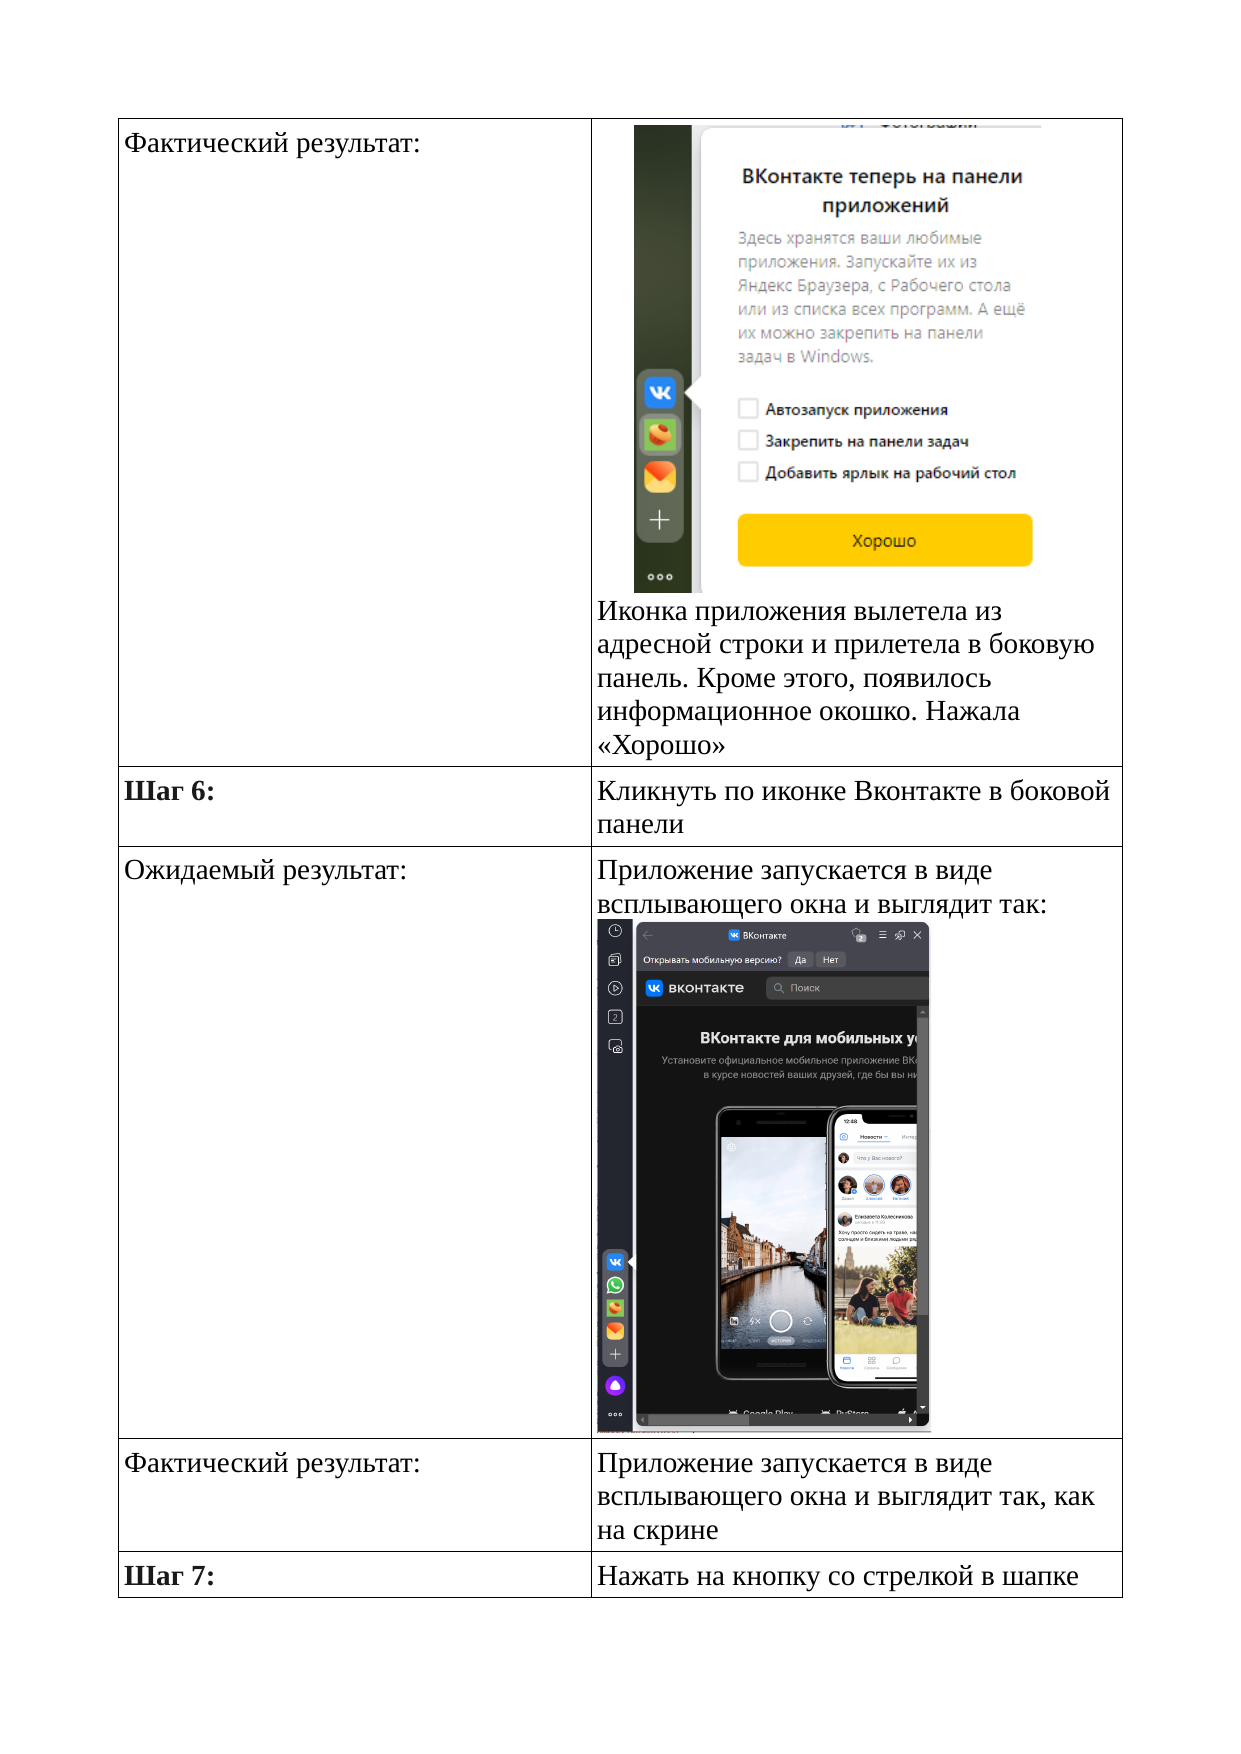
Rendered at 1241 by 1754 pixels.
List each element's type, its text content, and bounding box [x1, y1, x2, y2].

table_cell Фактический результат: [119, 1439, 591, 1551]
picture [634, 125, 1042, 593]
table_cell Приложение запускается в виде всплывающего окна и выглядит так: [592, 847, 1122, 1438]
picture [596, 919, 932, 1433]
table_cell Иконка приложения вылетела из адресной строки и прилетела в боковую панель. Кроме этого, появилось информационное окошко. Нажала «Хорошо» [592, 119, 1122, 766]
table_cell Фактический результат: [119, 119, 591, 766]
table_cell Шаг 6: [119, 767, 591, 846]
table_cell Ожидаемый результат: [119, 847, 591, 1438]
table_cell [592, 1552, 1122, 1597]
table_cell Приложение запускается в виде всплывающего окна и выглядит так, как на скрине [592, 1439, 1122, 1551]
table_cell Кликнуть по иконке Вконтакте в боковой панели [592, 767, 1122, 846]
table_cell Шаг 7: [119, 1552, 591, 1597]
